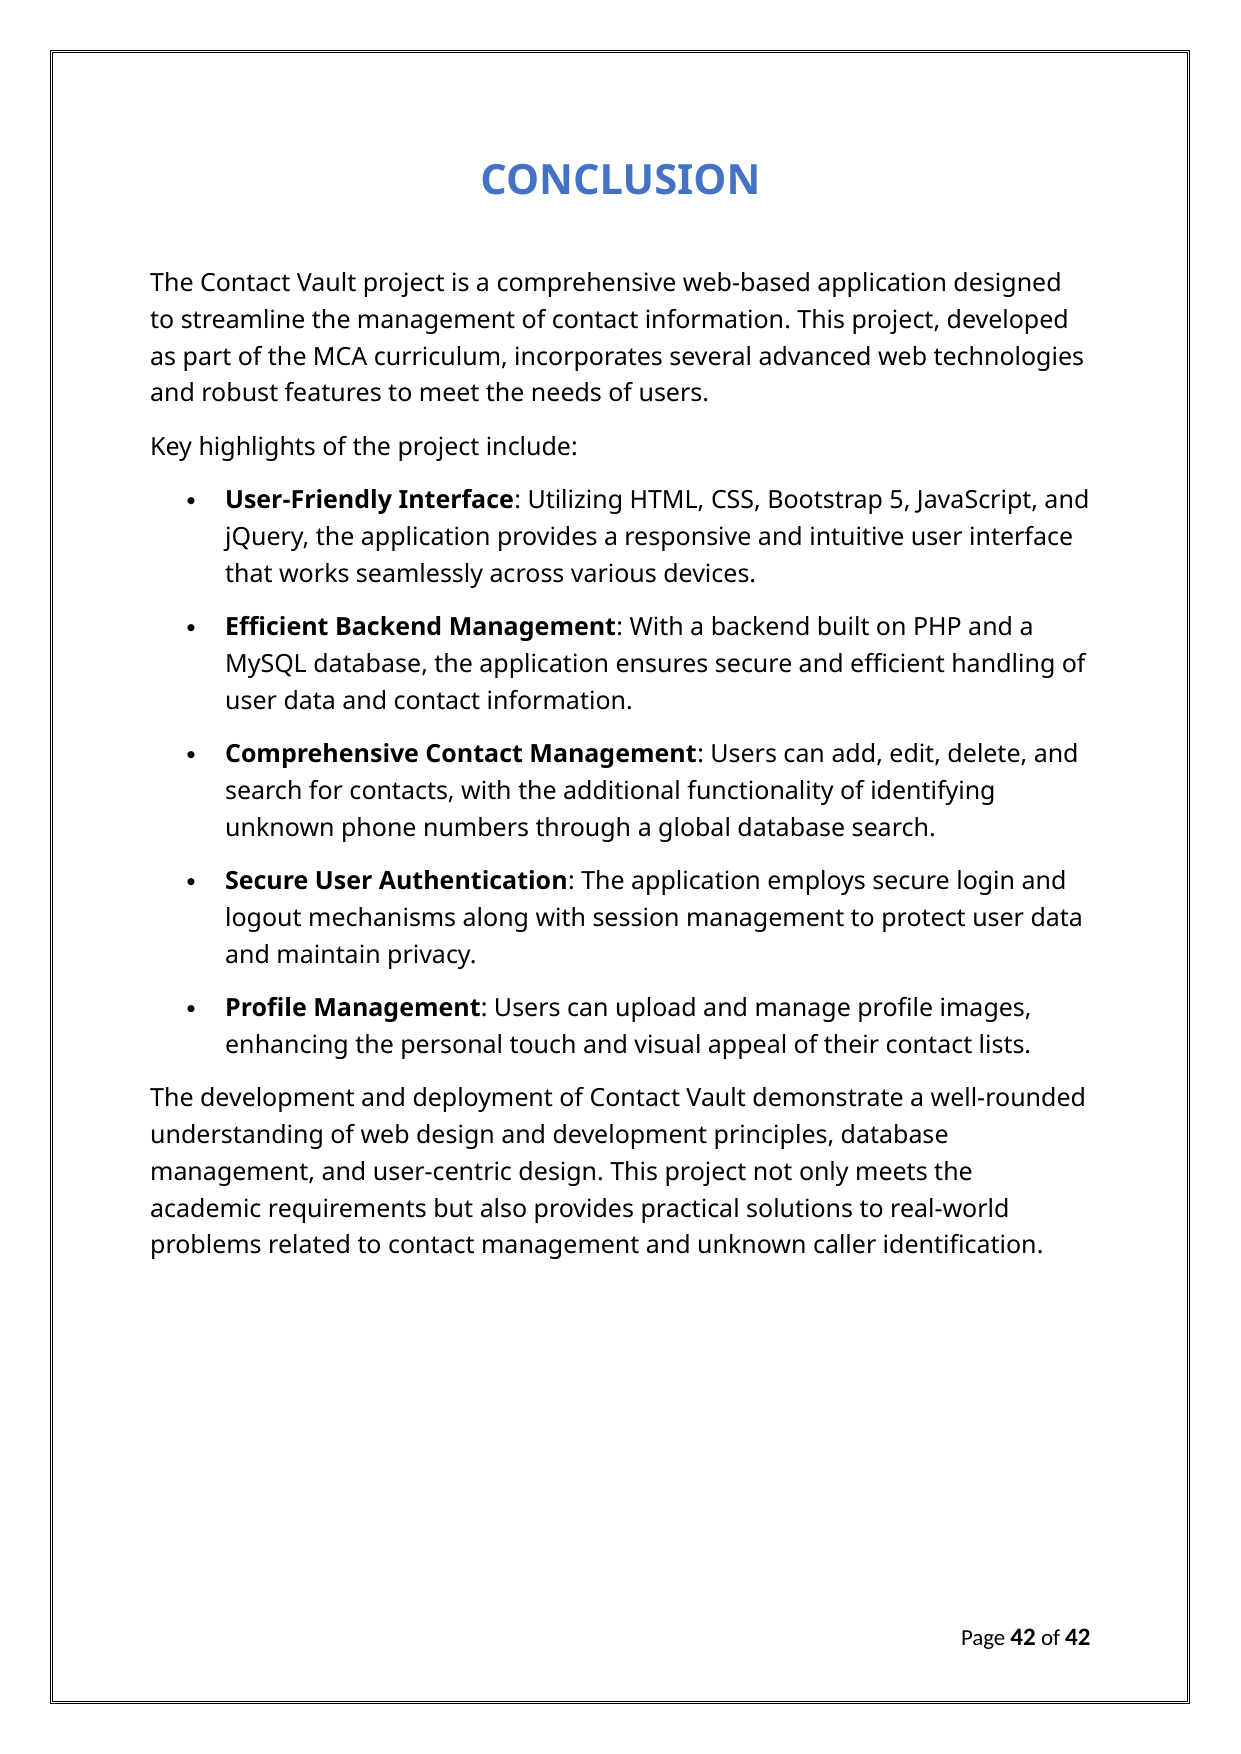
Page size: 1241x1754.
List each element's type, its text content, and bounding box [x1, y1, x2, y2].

list Comprehensive Contact Management: Users can add, edit, delete, and search for contacts, with the additional functionality of identifying unknown phone numbers through a global database search. [187, 736, 1090, 843]
text The development and deployment of Contact Vault demonstrate a well-rounded understanding of web design and development principles, database management, and user-centric design. This project not only meets the academic requirements but also provides practical solutions to real-world problems related to contact management and unknown caller identification. [150, 1080, 1090, 1261]
list Profile Management: Users can upload and manage profile images, enhancing the personal touch and visual appeal of their contact lists. [187, 990, 1090, 1061]
list Secure User Authentication: The application employs secure login and logout mechanisms along with session management to protect user data and maintain privacy. [187, 863, 1090, 970]
text The Contact Vault project is a comprehensive web-based application designed to streamline the management of contact information. This project, developed as part of the MCA curriculum, incorporates several advanced web technologies and robust features to meet the needs of users. [150, 265, 1090, 409]
text Key highlights of the project include: [150, 428, 1090, 462]
text CONCLUSION [150, 150, 1090, 207]
list User-Friendly Interface: Utilizing HTML, CSS, Bootstrap 5, JavaScript, and jQuery, the application provides a responsive and intuitive user interface that works seamlessly across various devices. [187, 482, 1090, 589]
list Efficient Backend Management: With a backend built on PHP and a MySQL database, the application ensures secure and efficient handling of user data and contact information. [187, 609, 1090, 716]
